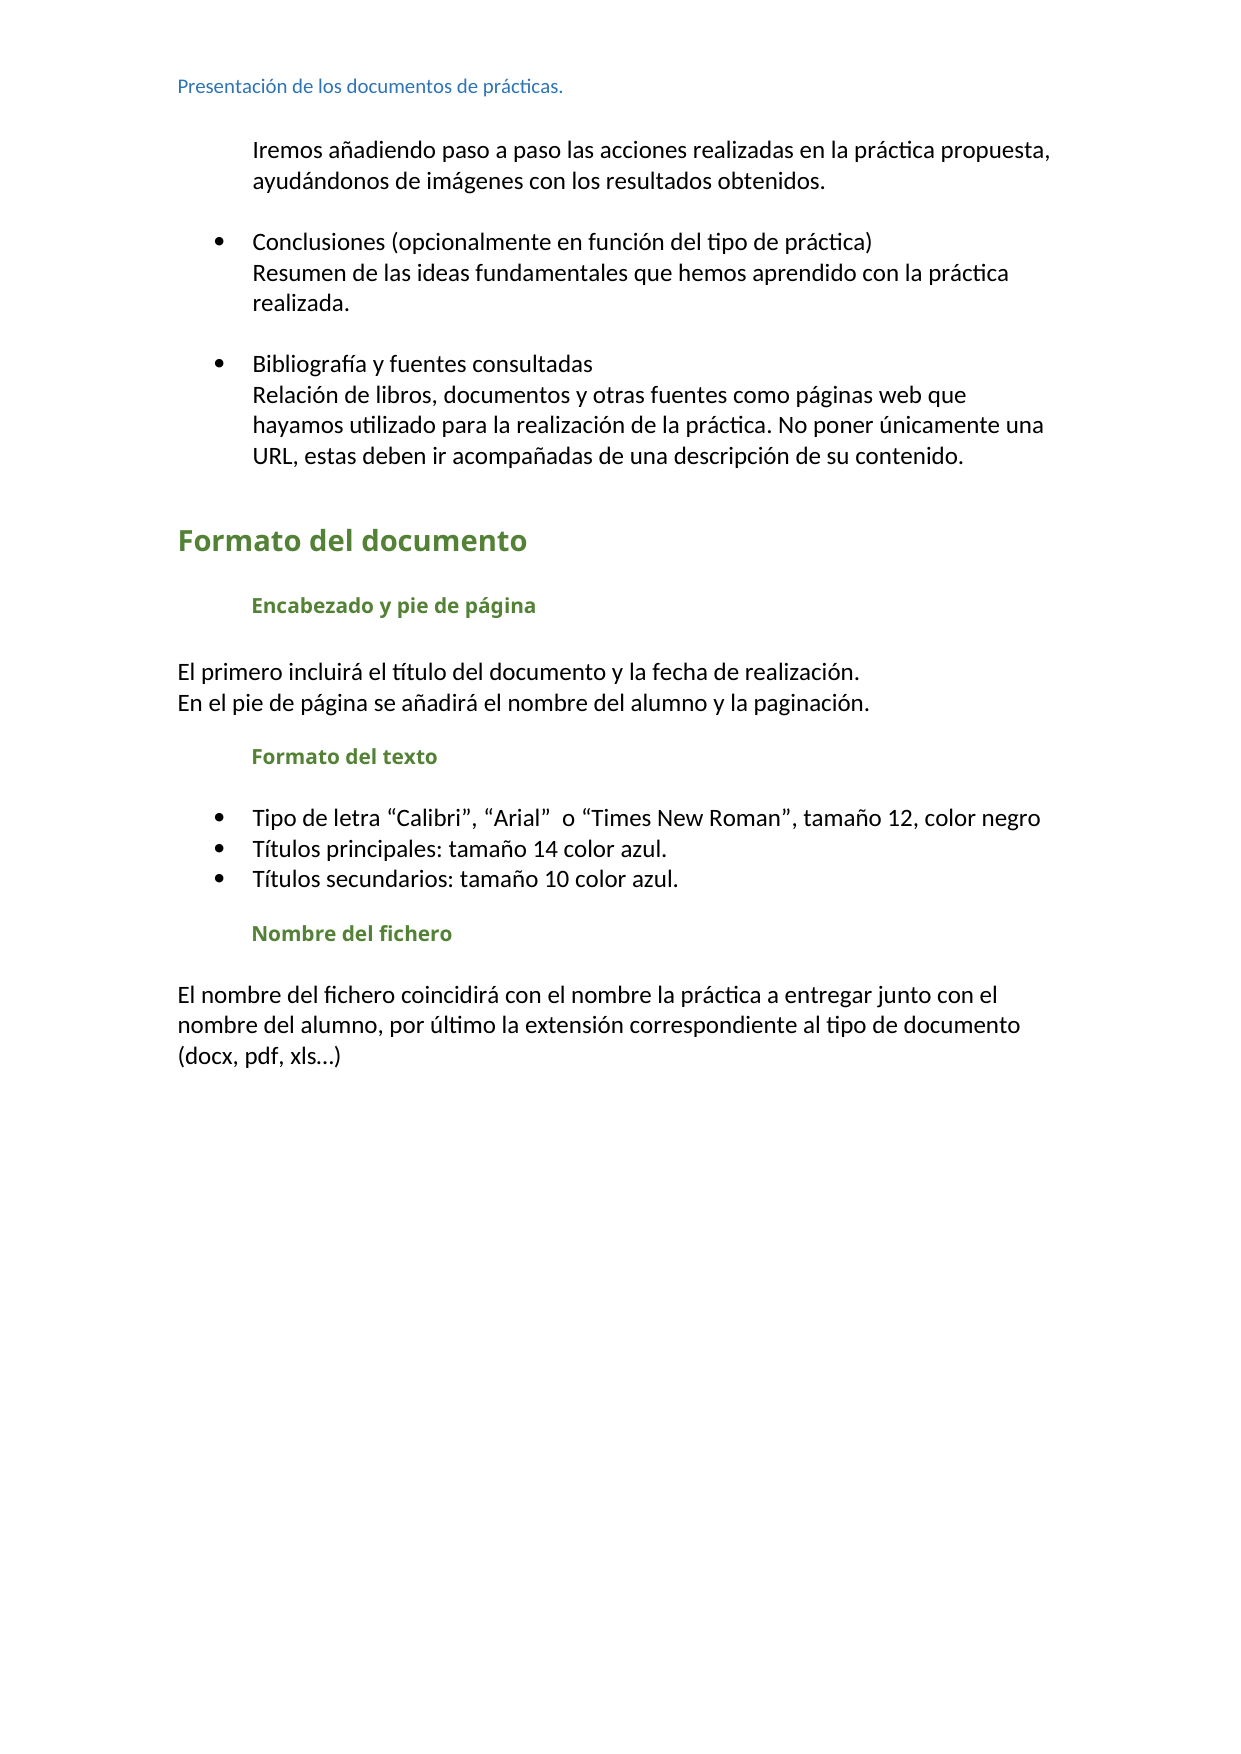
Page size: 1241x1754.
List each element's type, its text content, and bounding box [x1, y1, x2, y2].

list Iremos añadiendo paso a paso las acciones realizadas en la práctica propuesta, ayudándonos de imágenes con los resultados obtenidos. [252, 134, 1063, 196]
subtitle Encabezado y pie de página [251, 591, 1063, 619]
list Títulos principales: tamaño 14 color azul. [215, 833, 1063, 863]
list Bibliografía y fuentes consultadas [215, 348, 1063, 379]
list Tipo de letra “Calibri”, “Arial” o “Times New Roman”, tamaño 12, color negro [215, 802, 1063, 833]
text El nombre del fichero coincidirá con el nombre la práctica a entregar junto con el nombre del alumno, por último la extensión correspondiente al tipo de documento (docx, pdf, xls…) [177, 979, 1063, 1071]
text En el pie de página se añadirá el nombre del alumno y la paginación. [177, 687, 1063, 717]
list Títulos secundarios: tamaño 10 color azul. [215, 863, 1063, 894]
text El primero incluirá el título del documento y la fecha de realización. [177, 656, 1063, 687]
subtitle Formato del texto [251, 742, 1063, 771]
list Relación de libros, documentos y otras fuentes como páginas web que hayamos utilizado para la realización de la práctica. No poner únicamente una URL, estas deben ir acompañadas de una descripción de su contenido. [252, 379, 1063, 470]
list Resumen de las ideas fundamentales que hemos aprendido con la práctica realizada. [252, 257, 1063, 318]
subtitle Formato del documento [177, 520, 1063, 560]
subtitle Nombre del fichero [251, 919, 1063, 947]
list Conclusiones (opcionalmente en función del tipo de práctica) [215, 226, 1063, 257]
